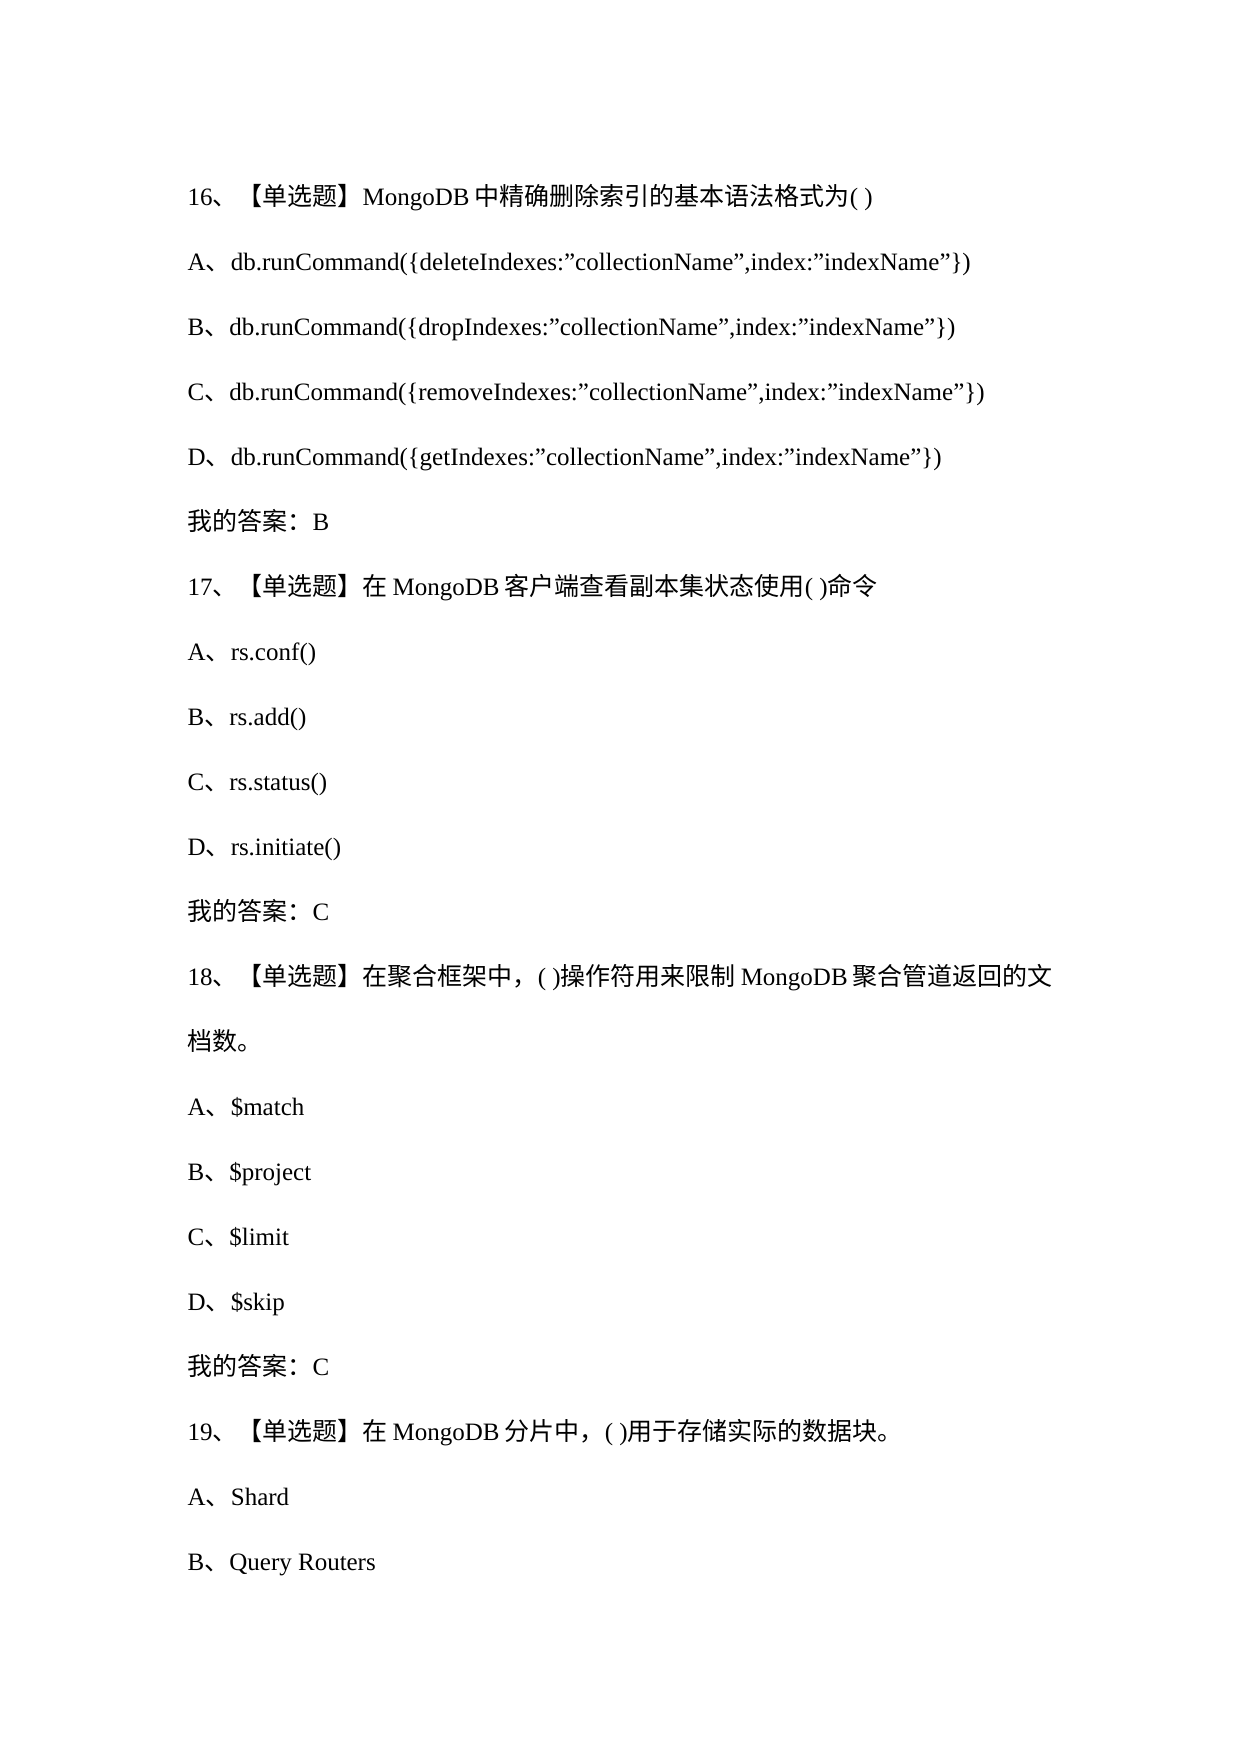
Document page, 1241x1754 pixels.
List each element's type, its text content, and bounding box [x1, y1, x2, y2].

text C、$limit [187, 1202, 1053, 1267]
text B、Query Routers [187, 1527, 1053, 1592]
text 我的答案：B [187, 487, 1053, 552]
text C、db.runCommand({removeIndexes:”collectionName”,index:”indexName”}) [187, 357, 1053, 422]
text 我的答案：C [187, 877, 1053, 942]
text A、Shard [187, 1462, 1053, 1527]
text A、rs.conf() [187, 617, 1053, 682]
text 我的答案：C [187, 1332, 1053, 1397]
text 18、【单选题】在聚合框架中，( )操作符用来限制MongoDB聚合管道返回的文档数。 [187, 942, 1053, 1072]
text A、db.runCommand({deleteIndexes:”collectionName”,index:”indexName”}) [187, 227, 1053, 292]
text 17、【单选题】在MongoDB客户端查看副本集状态使用( )命令 [187, 552, 1053, 617]
text D、db.runCommand({getIndexes:”collectionName”,index:”indexName”}) [187, 422, 1053, 487]
text 19、【单选题】在MongoDB分片中，( )用于存储实际的数据块。 [187, 1397, 1053, 1462]
text D、$skip [187, 1267, 1053, 1332]
text C、rs.status() [187, 747, 1053, 812]
text B、db.runCommand({dropIndexes:”collectionName”,index:”indexName”}) [187, 292, 1053, 357]
text D、rs.initiate() [187, 812, 1053, 877]
text A、$match [187, 1072, 1053, 1137]
text B、rs.add() [187, 682, 1053, 747]
text 16、【单选题】MongoDB中精确删除索引的基本语法格式为( ) [187, 162, 1053, 227]
text B、$project [187, 1137, 1053, 1202]
